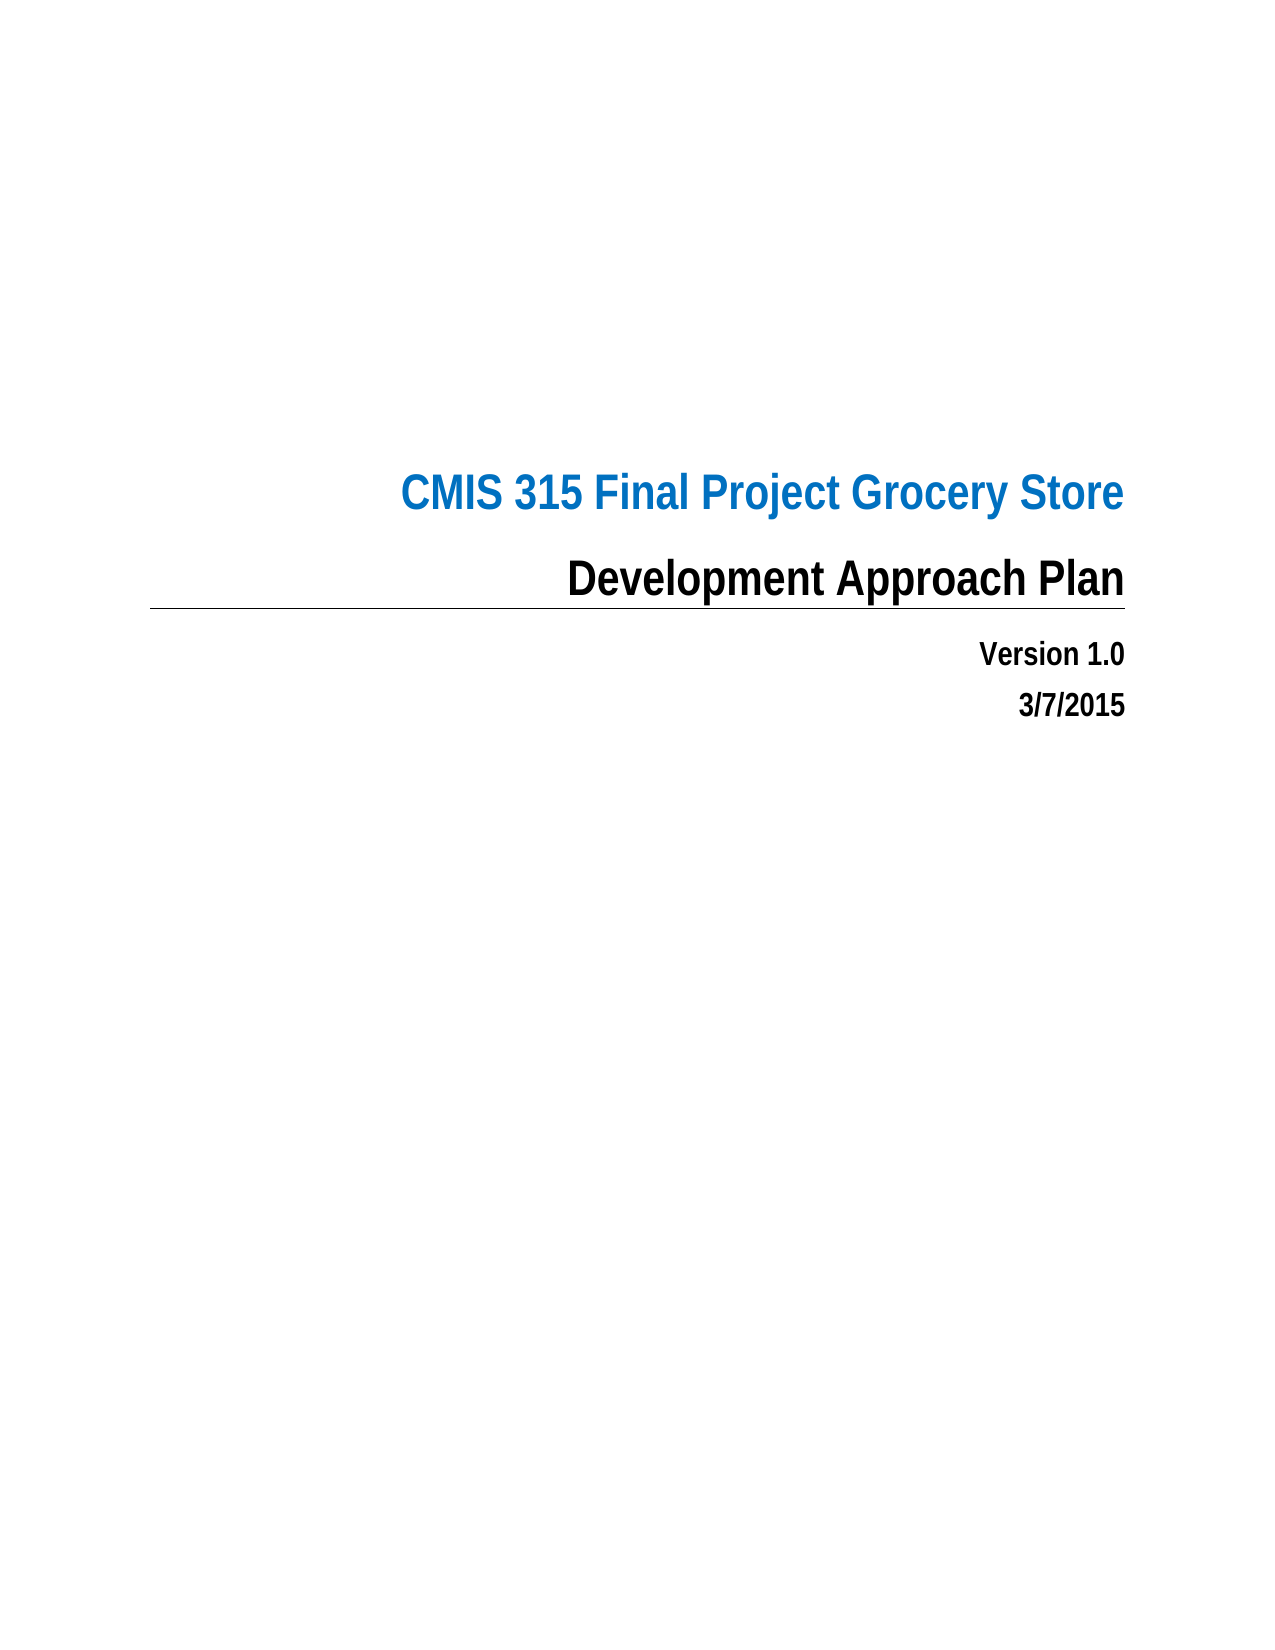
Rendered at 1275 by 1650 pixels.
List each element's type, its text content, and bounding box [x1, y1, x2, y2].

title Development Approach Plan [150, 549, 1125, 608]
text CMIS 315 Final Project Grocery Store [150, 462, 1125, 520]
text 3/7/2015 [150, 685, 1125, 723]
text Version 1.0 [150, 634, 1125, 673]
